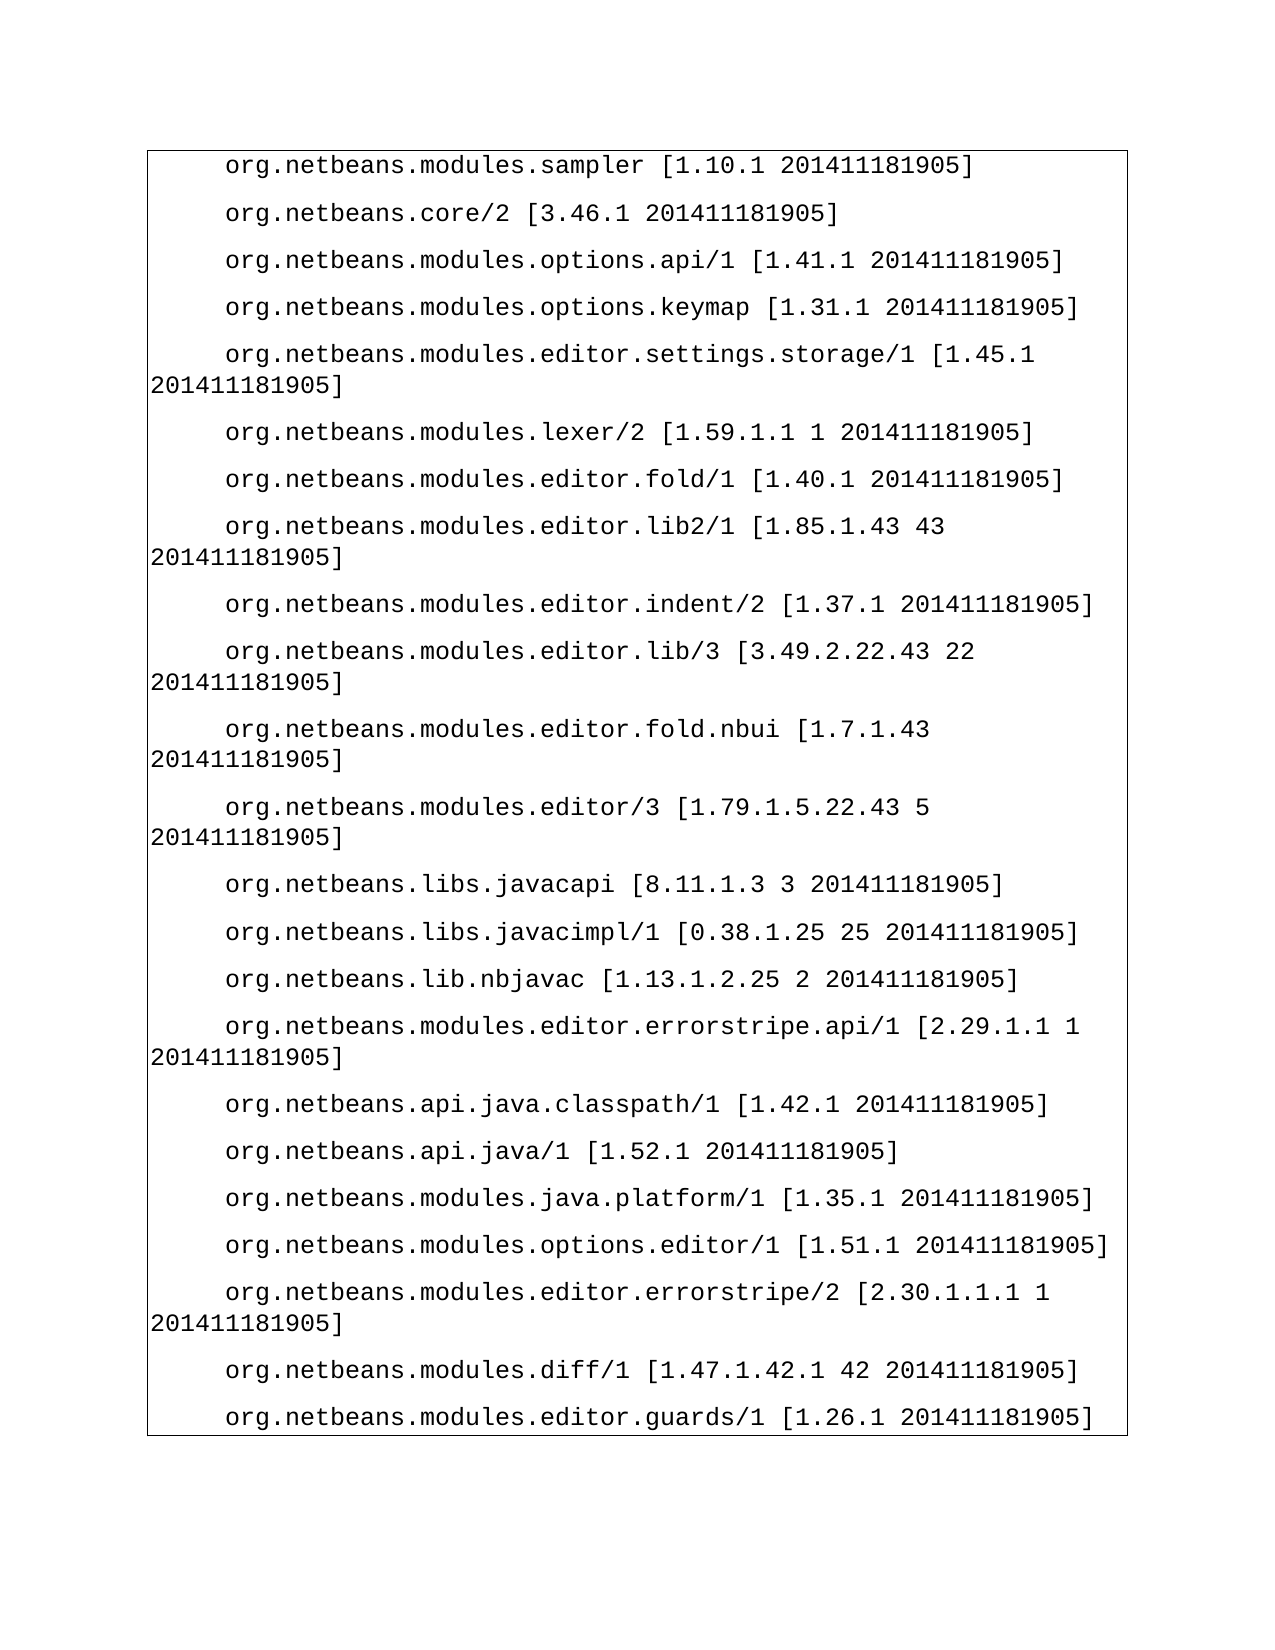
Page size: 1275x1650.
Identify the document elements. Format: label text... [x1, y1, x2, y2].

text org.netbeans.libs.javacapi [8.11.1.3 3 201411181905] [148, 869, 1127, 900]
text org.netbeans.modules.options.keymap [1.31.1 201411181905] [148, 292, 1127, 323]
text org.netbeans.modules.editor/3 [1.79.1.5.22.43 5 201411181905] [148, 791, 1127, 853]
text org.netbeans.modules.diff/1 [1.47.1.42.1 42 201411181905] [148, 1354, 1127, 1386]
text org.netbeans.modules.lexer/2 [1.59.1.1 1 201411181905] [148, 416, 1127, 448]
text org.netbeans.api.java/1 [1.52.1 201411181905] [148, 1135, 1127, 1167]
text org.netbeans.modules.options.editor/1 [1.51.1 201411181905] [148, 1230, 1127, 1261]
text org.netbeans.modules.editor.guards/1 [1.26.1 201411181905] [148, 1402, 1127, 1435]
text org.netbeans.api.java.classpath/1 [1.42.1 201411181905] [148, 1088, 1127, 1119]
text org.netbeans.modules.sampler [1.10.1 201411181905] [148, 151, 1127, 181]
text org.netbeans.modules.editor.lib/3 [3.49.2.22.43 22 201411181905] [148, 636, 1127, 698]
text org.netbeans.libs.javacimpl/1 [0.38.1.25 25 201411181905] [148, 916, 1127, 947]
text org.netbeans.core/2 [3.46.1 201411181905] [148, 197, 1127, 229]
text org.netbeans.modules.java.platform/1 [1.35.1 201411181905] [148, 1182, 1127, 1214]
text org.netbeans.modules.editor.errorstripe/2 [2.30.1.1.1 1 201411181905] [148, 1277, 1127, 1339]
text org.netbeans.modules.options.api/1 [1.41.1 201411181905] [148, 244, 1127, 276]
text org.netbeans.modules.editor.settings.storage/1 [1.45.1 201411181905] [148, 339, 1127, 401]
text org.netbeans.modules.editor.errorstripe.api/1 [2.29.1.1 1 201411181905] [148, 1010, 1127, 1072]
text org.netbeans.modules.editor.indent/2 [1.37.1 201411181905] [148, 588, 1127, 620]
text org.netbeans.modules.editor.fold.nbui [1.7.1.43 201411181905] [148, 713, 1127, 775]
text org.netbeans.modules.editor.fold/1 [1.40.1 201411181905] [148, 464, 1127, 495]
text org.netbeans.modules.editor.lib2/1 [1.85.1.43 43 201411181905] [148, 511, 1127, 573]
text org.netbeans.lib.nbjavac [1.13.1.2.25 2 201411181905] [148, 963, 1127, 995]
